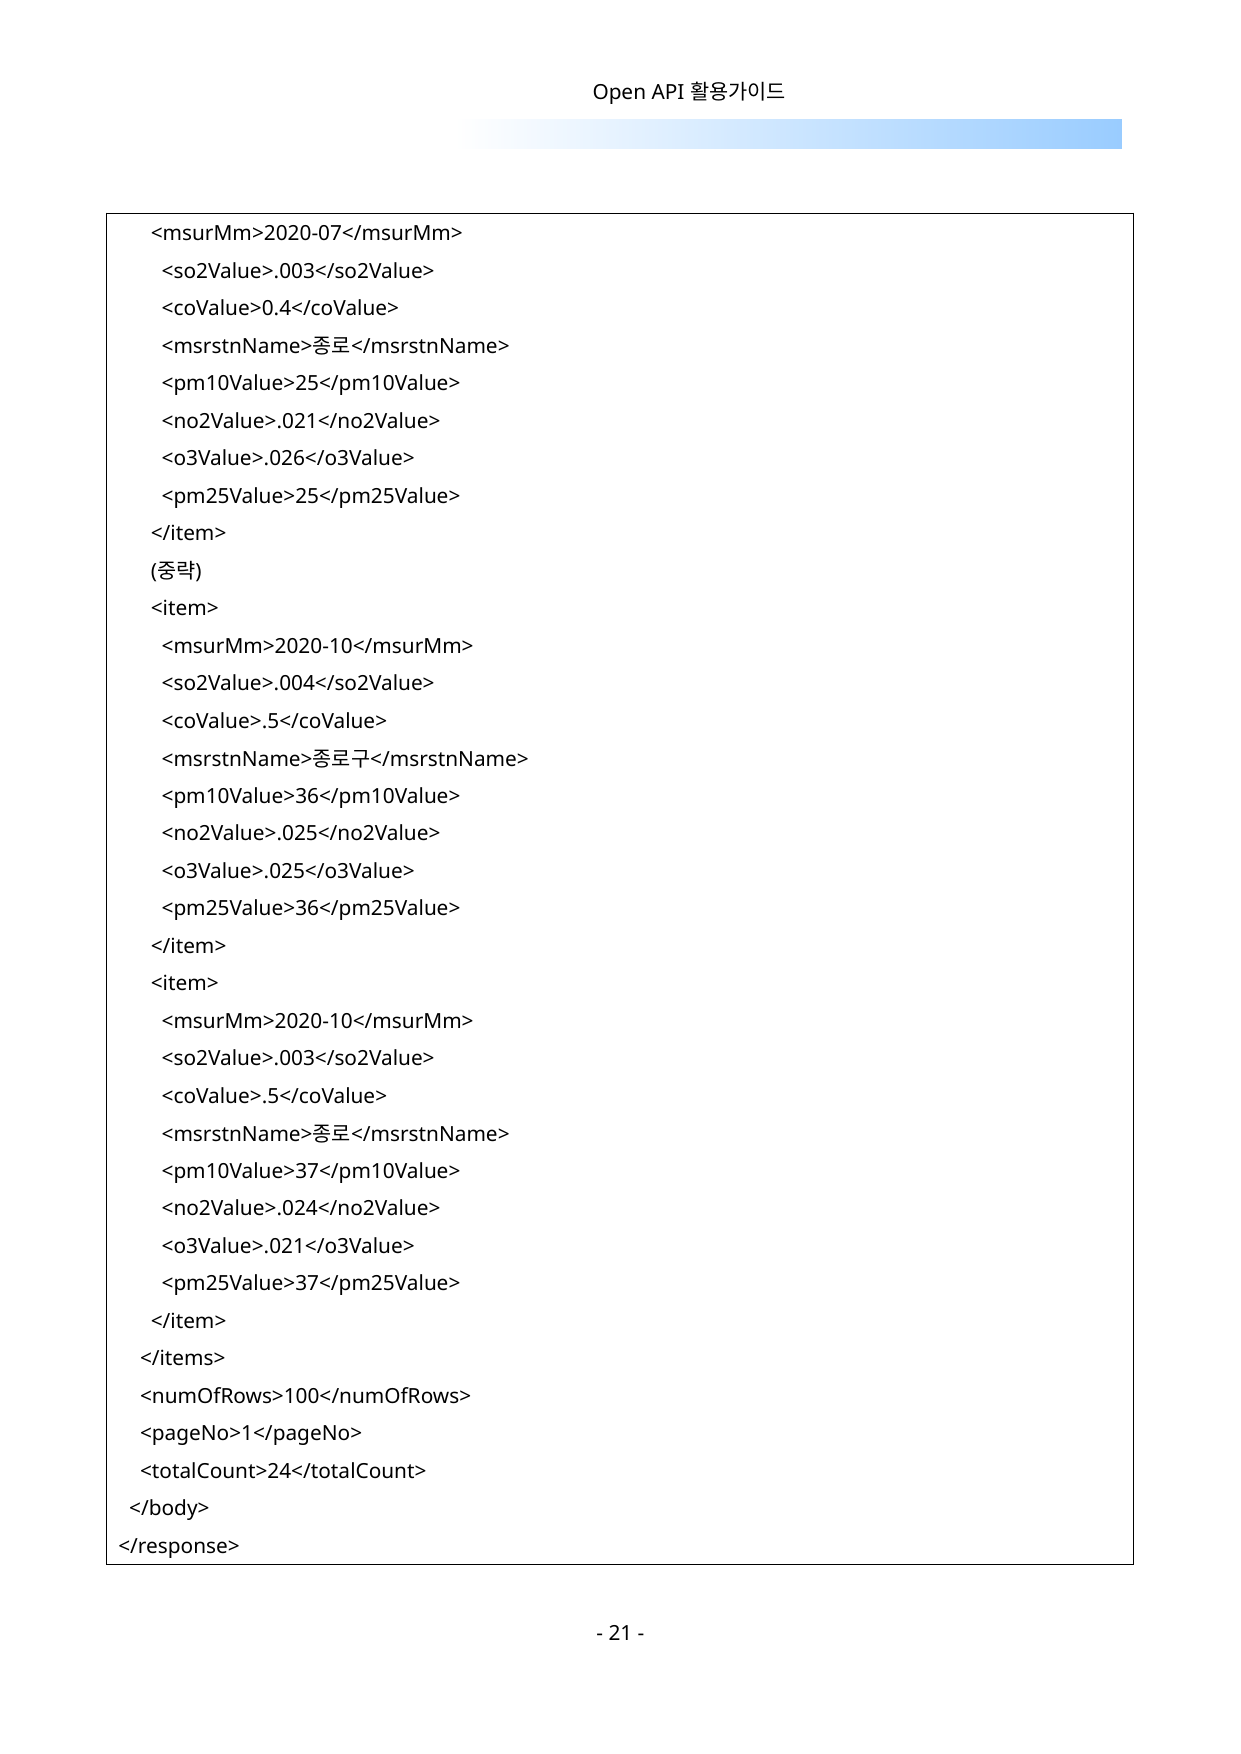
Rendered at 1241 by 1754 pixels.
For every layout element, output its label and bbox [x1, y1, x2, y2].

table_cell [107, 214, 1133, 1564]
